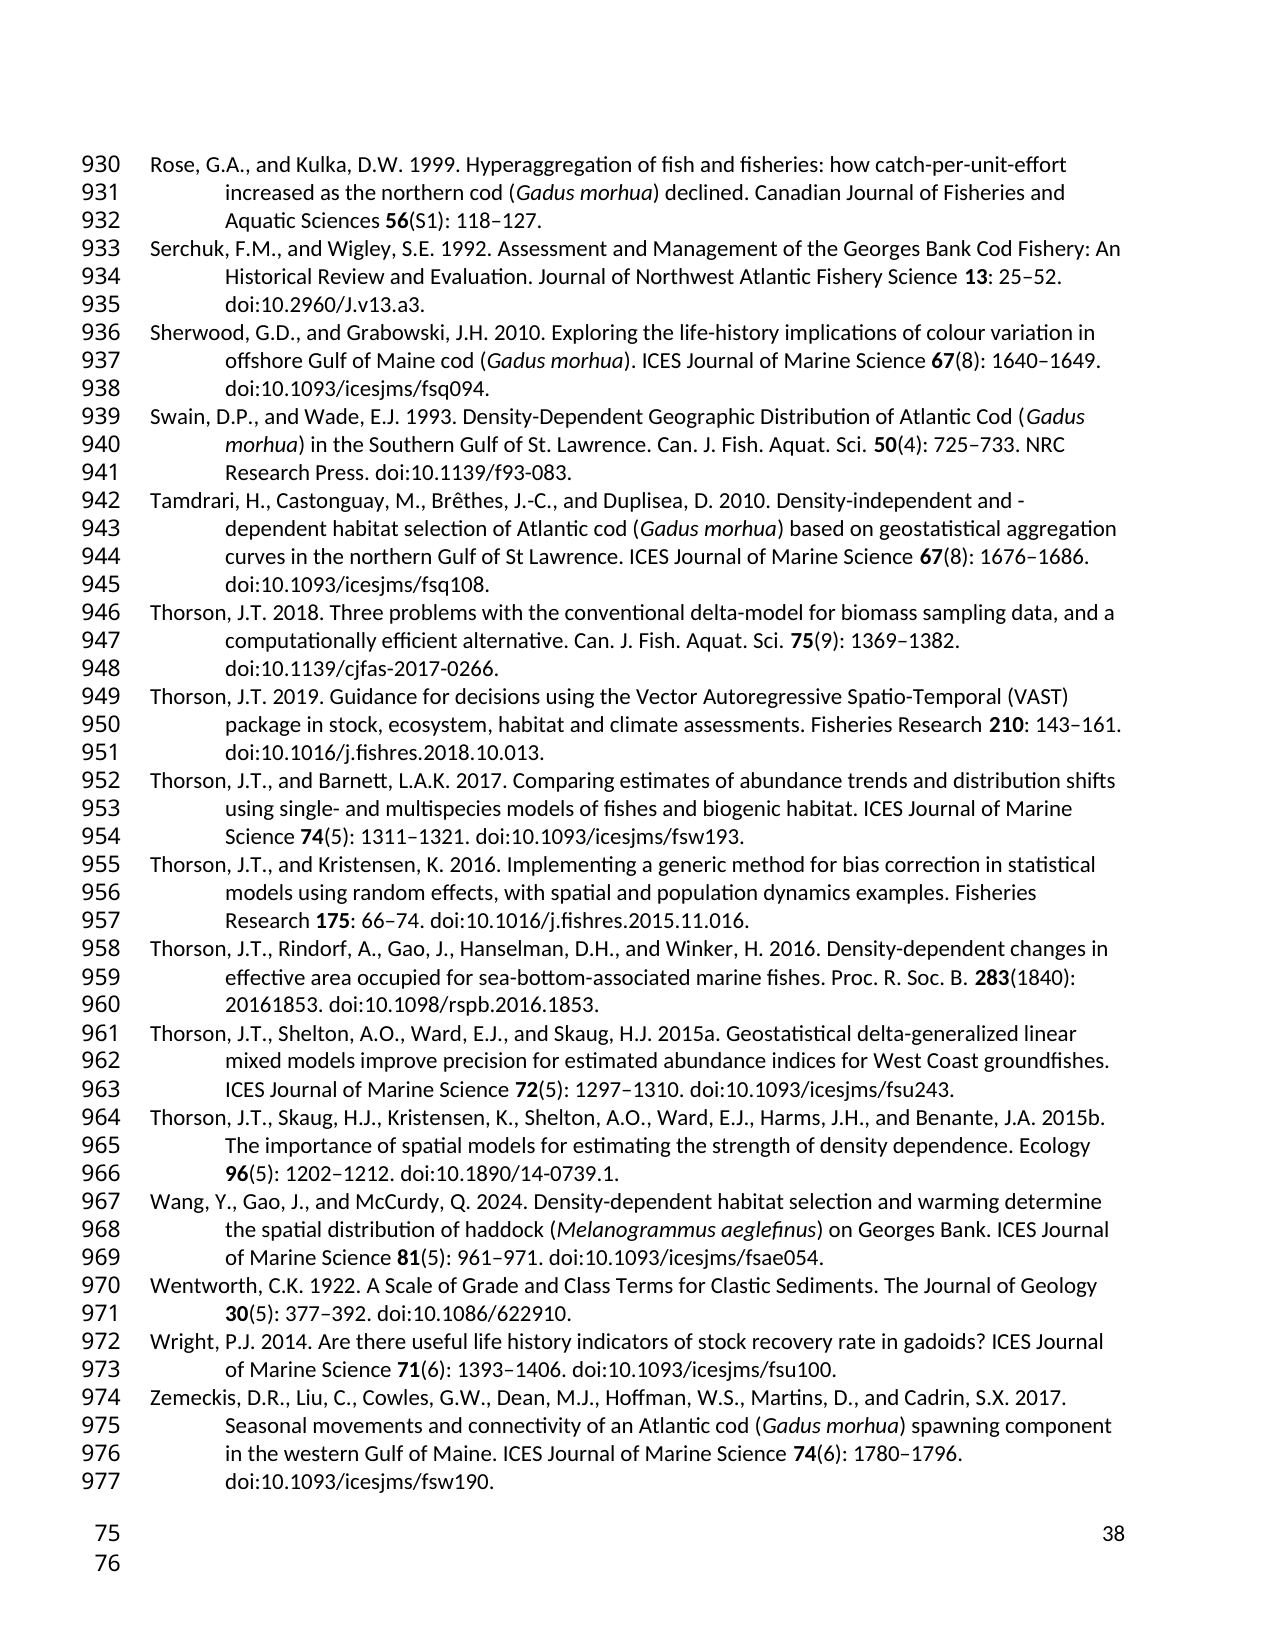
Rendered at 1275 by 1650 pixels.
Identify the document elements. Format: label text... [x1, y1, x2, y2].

text Thorson, J.T. 2019. Guidance for decisions using the Vector Autoregressive Spatio-Temporal (VAST) package in stock, ecosystem, habitat and climate assessments. Fisheries Research 210: 143–161. doi:10.1016/j.fishres.2018.10.013. [150, 682, 1125, 766]
text Rose, G.A., and Kulka, D.W. 1999. Hyperaggregation of fish and fisheries: how catch-per-unit-effort increased as the northern cod (Gadus morhua) declined. Canadian Journal of Fisheries and Aquatic Sciences 56(S1): 118–127. [150, 150, 1125, 234]
text Thorson, J.T., Skaug, H.J., Kristensen, K., Shelton, A.O., Ward, E.J., Harms, J.H., and Benante, J.A. 2015b. The importance of spatial models for estimating the strength of density dependence. Ecology 96(5): 1202–1212. doi:10.1890/14-0739.1. [150, 1103, 1125, 1187]
text Thorson, J.T., Rindorf, A., Gao, J., Hanselman, D.H., and Winker, H. 2016. Density-dependent changes in effective area occupied for sea-bottom-associated marine fishes. Proc. R. Soc. B. 283(1840): 20161853. doi:10.1098/rspb.2016.1853. [150, 934, 1125, 1019]
text Wright, P.J. 2014. Are there useful life history indicators of stock recovery rate in gadoids? ICES Journal of Marine Science 71(6): 1393–1406. doi:10.1093/icesjms/fsu100. [150, 1327, 1125, 1383]
text Tamdrari, H., Castonguay, M., Brêthes, J.-C., and Duplisea, D. 2010. Density-independent and -dependent habitat selection of Atlantic cod (Gadus morhua) based on geostatistical aggregation curves in the northern Gulf of St Lawrence. ICES Journal of Marine Science 67(8): 1676–1686. doi:10.1093/icesjms/fsq108. [150, 486, 1125, 598]
text Thorson, J.T., and Barnett, L.A.K. 2017. Comparing estimates of abundance trends and distribution shifts using single- and multispecies models of fishes and biogenic habitat. ICES Journal of Marine Science 74(5): 1311–1321. doi:10.1093/icesjms/fsw193. [150, 766, 1125, 851]
text Sherwood, G.D., and Grabowski, J.H. 2010. Exploring the life-history implications of colour variation in offshore Gulf of Maine cod (Gadus morhua). ICES Journal of Marine Science 67(8): 1640–1649. doi:10.1093/icesjms/fsq094. [150, 318, 1125, 402]
text Thorson, J.T., and Kristensen, K. 2016. Implementing a generic method for bias correction in statistical models using random effects, with spatial and population dynamics examples. Fisheries Research 175: 66–74. doi:10.1016/j.fishres.2015.11.016. [150, 851, 1125, 934]
text Zemeckis, D.R., Liu, C., Cowles, G.W., Dean, M.J., Hoffman, W.S., Martins, D., and Cadrin, S.X. 2017. Seasonal movements and connectivity of an Atlantic cod (Gadus morhua) spawning component in the western Gulf of Maine. ICES Journal of Marine Science 74(6): 1780–1796. doi:10.1093/icesjms/fsw190. [150, 1383, 1125, 1495]
text Wang, Y., Gao, J., and McCurdy, Q. 2024. Density-dependent habitat selection and warming determine the spatial distribution of haddock (Melanogrammus aeglefinus) on Georges Bank. ICES Journal of Marine Science 81(5): 961–971. doi:10.1093/icesjms/fsae054. [150, 1187, 1125, 1271]
text Serchuk, F.M., and Wigley, S.E. 1992. Assessment and Management of the Georges Bank Cod Fishery: An Historical Review and Evaluation. Journal of Northwest Atlantic Fishery Science 13: 25–52. doi:10.2960/J.v13.a3. [150, 234, 1125, 318]
text Wentworth, C.K. 1922. A Scale of Grade and Class Terms for Clastic Sediments. The Journal of Geology 30(5): 377–392. doi:10.1086/622910. [150, 1271, 1125, 1327]
text Thorson, J.T. 2018. Three problems with the conventional delta-model for biomass sampling data, and a computationally efficient alternative. Can. J. Fish. Aquat. Sci. 75(9): 1369–1382. doi:10.1139/cjfas-2017-0266. [150, 598, 1125, 682]
text Thorson, J.T., Shelton, A.O., Ward, E.J., and Skaug, H.J. 2015a. Geostatistical delta-generalized linear mixed models improve precision for estimated abundance indices for West Coast groundfishes. ICES Journal of Marine Science 72(5): 1297–1310. doi:10.1093/icesjms/fsu243. [150, 1019, 1125, 1103]
text Swain, D.P., and Wade, E.J. 1993. Density-Dependent Geographic Distribution of Atlantic Cod (Gadus morhua) in the Southern Gulf of St. Lawrence. Can. J. Fish. Aquat. Sci. 50(4): 725–733. NRC Research Press. doi:10.1139/f93-083. [150, 402, 1125, 486]
